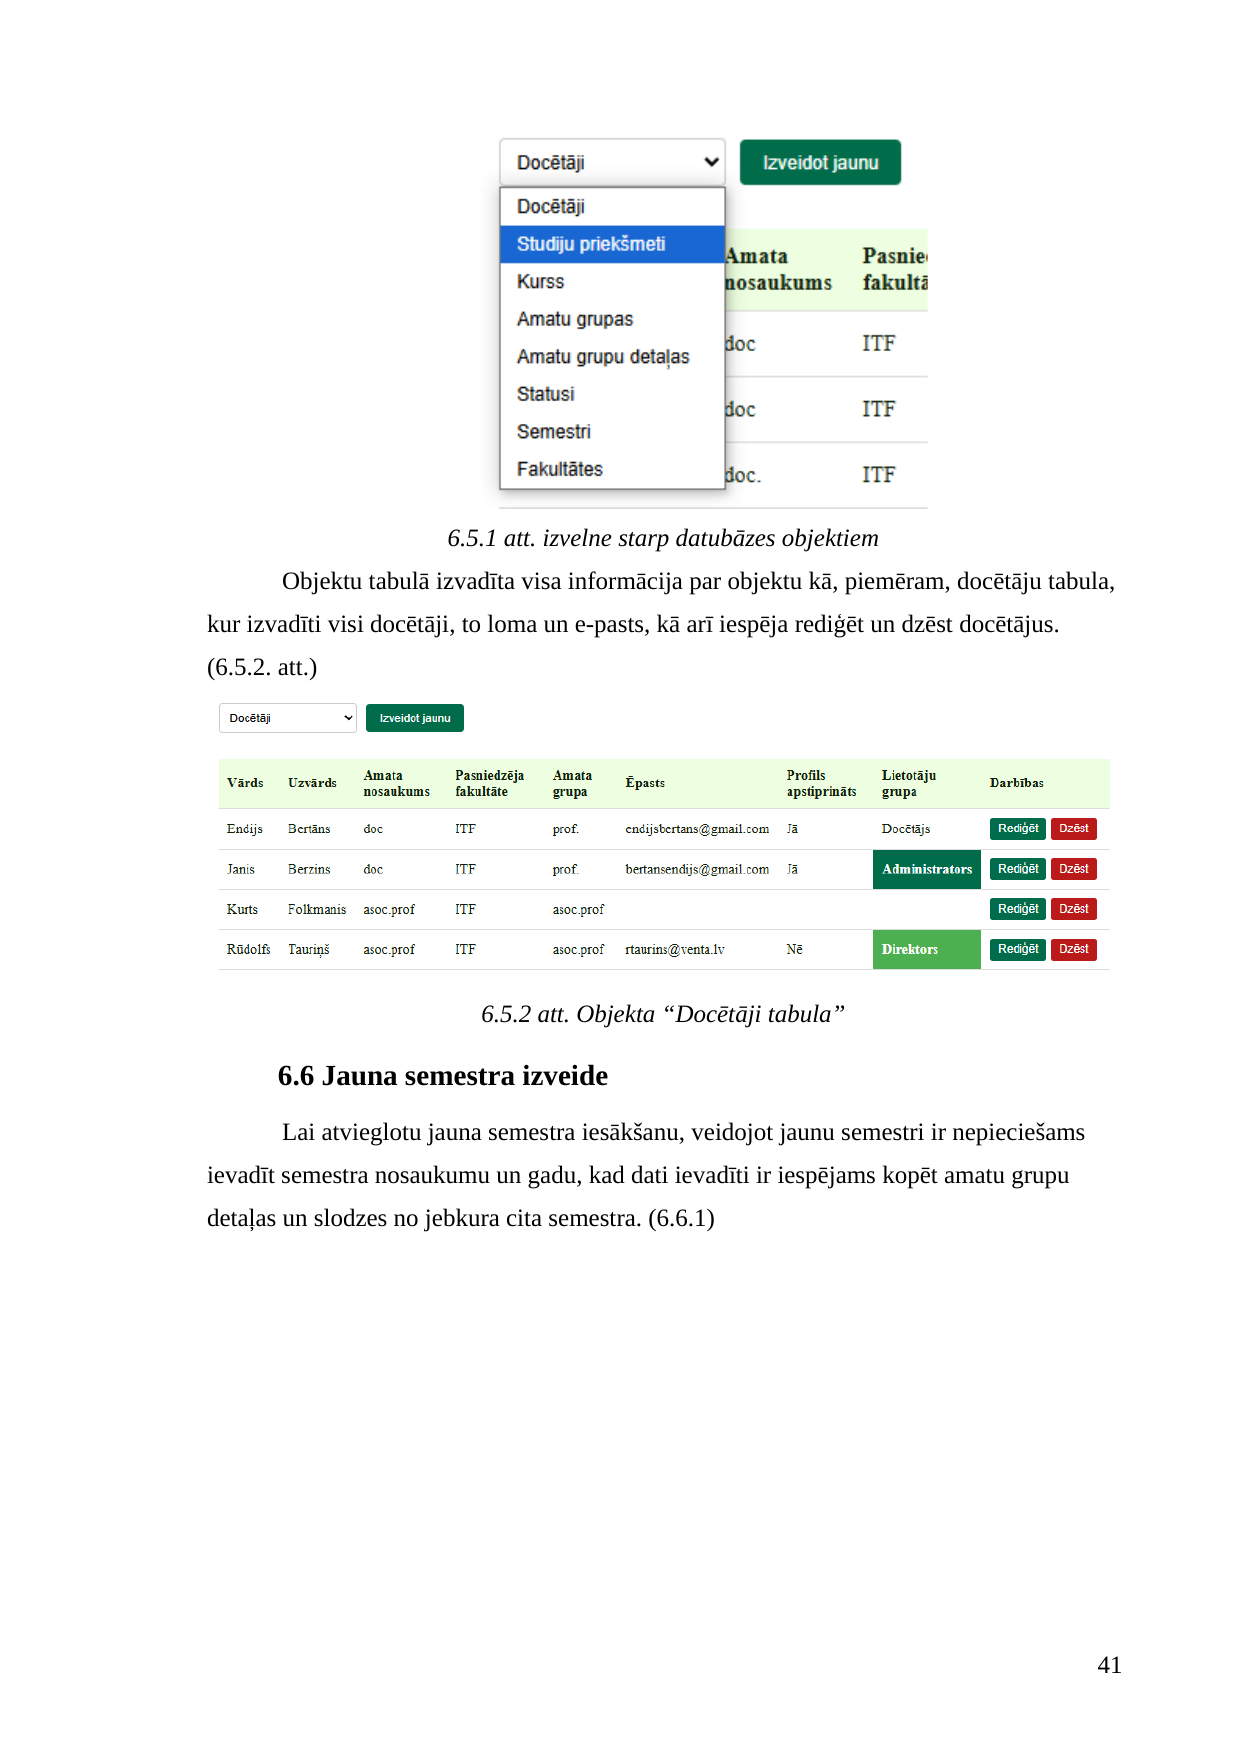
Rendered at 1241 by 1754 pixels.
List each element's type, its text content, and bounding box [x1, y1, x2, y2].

picture [476, 118, 928, 509]
text Objektu tabulā izvadīta visa informācija par objektu kā, piemēram, docētāju tabula, kur izvadīti visi docētāji, to loma un e-pasts, kā arī iespēja rediģēt un dzēst docētājus. (6.5.2. att.) [207, 566, 1122, 681]
text 6.5.1 att. izvelne starp datubāzes objektiem [207, 523, 1122, 552]
text Lai atvieglotu jauna semestra iesākšanu, veidojot jaunu semestri ir nepieciešams ievadīt semestra nosaukumu un gadu, kad dati ievadīti ir iespējams kopēt amatu grupu detaļas un slodzes no jebkura cita semestra. (6.6.1) [207, 1117, 1122, 1232]
subtitle 6.6 Jauna semestra izveide [207, 1058, 1122, 1092]
picture [206, 695, 1123, 985]
text 6.5.2 att. Objekta “Docētāji tabula” [207, 999, 1122, 1027]
